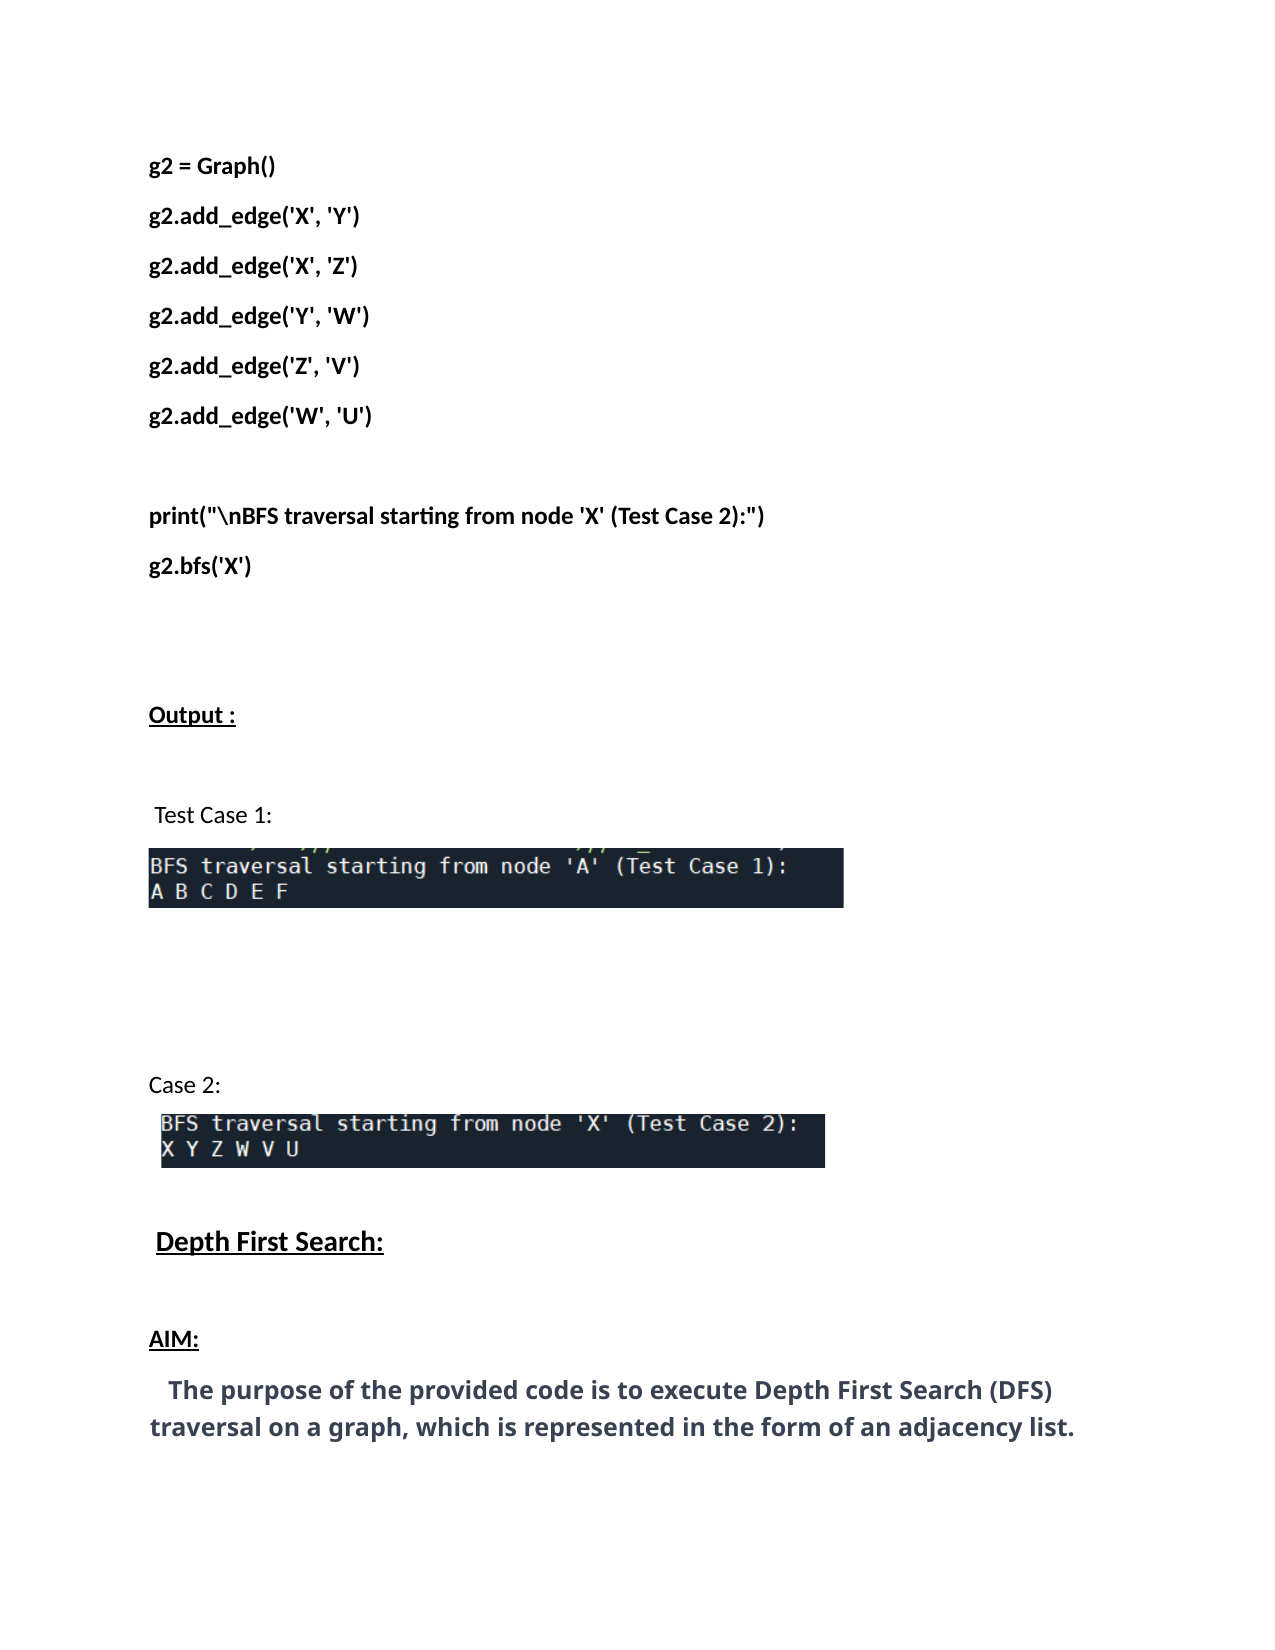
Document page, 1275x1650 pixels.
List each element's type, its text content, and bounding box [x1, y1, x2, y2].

text g2.add_edge('W', 'U') [148, 400, 1124, 431]
picture [148, 848, 844, 908]
text Output : [148, 699, 1131, 730]
picture [161, 1114, 826, 1168]
text g2.add_edge('X', 'Z') [148, 250, 1124, 281]
text print("\nBFS traversal starting from node 'X' (Test Case 2):") [148, 500, 1124, 531]
text Case 2: [148, 1069, 1124, 1100]
text g2.add_edge('Y', 'W') [148, 300, 1124, 331]
text The purpose of the provided code is to execute Depth First Search (DFS) traversal on a graph, which is represented in the form of an adjacency list. [148, 1373, 1131, 1443]
text g2.add_edge('Z', 'V') [148, 350, 1124, 381]
text g2 = Graph() [148, 150, 1124, 181]
text Depth First Search: [150, 1223, 1131, 1258]
text g2.add_edge('X', 'Y') [148, 200, 1124, 231]
text AIM: [148, 1323, 1131, 1353]
text g2.bfs('X') [148, 550, 1124, 581]
text Test Case 1: [148, 799, 1124, 829]
